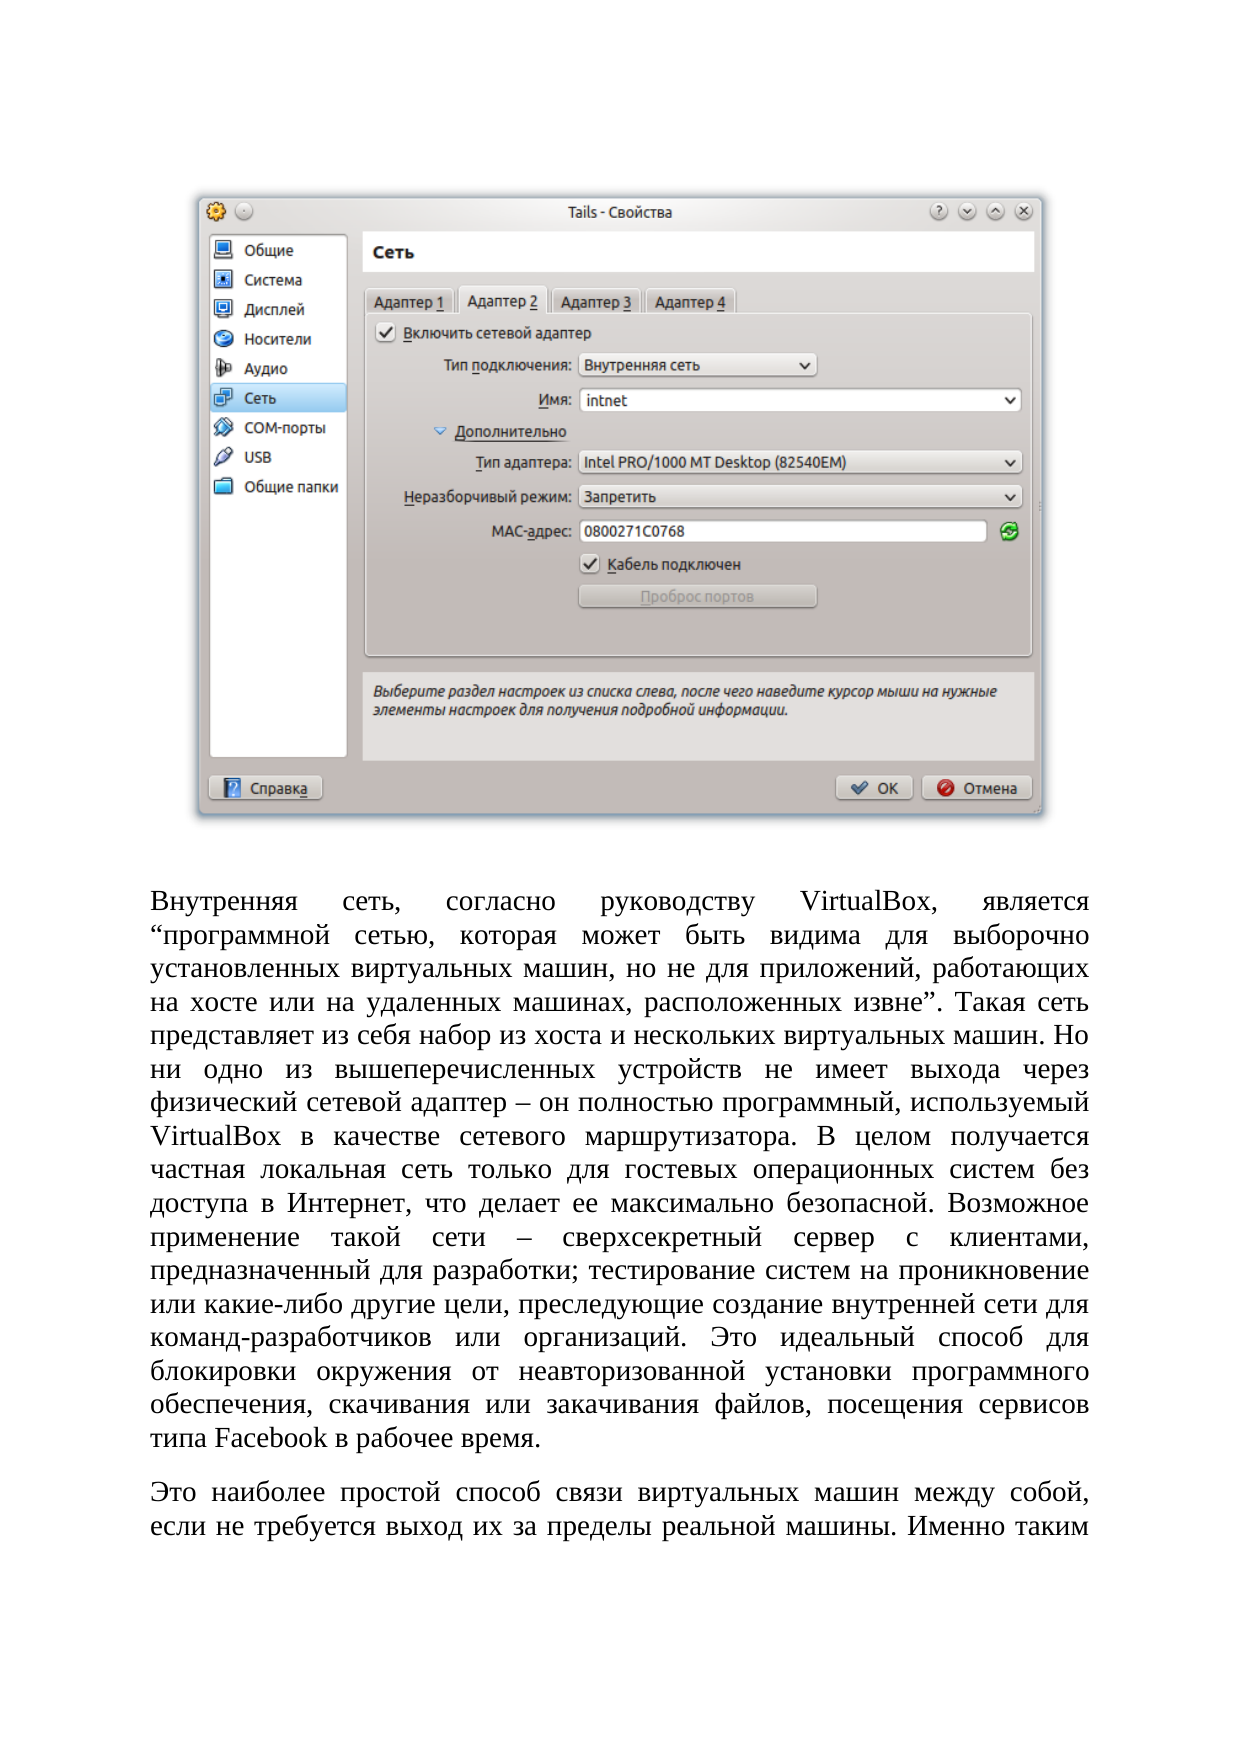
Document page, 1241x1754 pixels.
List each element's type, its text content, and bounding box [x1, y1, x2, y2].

text Внутренняя сеть, согласно руководству VirtualBox, является “программной сетью, которая может быть видима для выборочно установленных виртуальных машин, но не для приложений, работающих на хосте или на удаленных машинах, расположенных извне”. Такая сеть представляет из себя набор из хоста и нескольких виртуальных машин. Но ни одно из вышеперечисленных устройств не имеет выхода через физический сетевой адаптер – он полностью программный, используемый VirtualBox в качестве сетевого маршрутизатора. В целом получается частная локальная сеть только для гостевых операционных систем без доступа в Интернет, что делает ее максимально безопасной. Возможное применение такой сети – сверхсекретный сервер с клиентами, предназначенный для разработки; тестирование систем на проникновение или какие-либо другие цели, преследующие создание внутренней сети для команд-разработчиков или организаций. Это идеальный способ для блокировки окружения от неавторизованной установки программного обеспечения, скачивания или закачивания файлов, посещения сервисов типа Facebook в рабочее время. [150, 883, 1090, 1453]
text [150, 1474, 1090, 1541]
picture [150, 150, 1091, 863]
